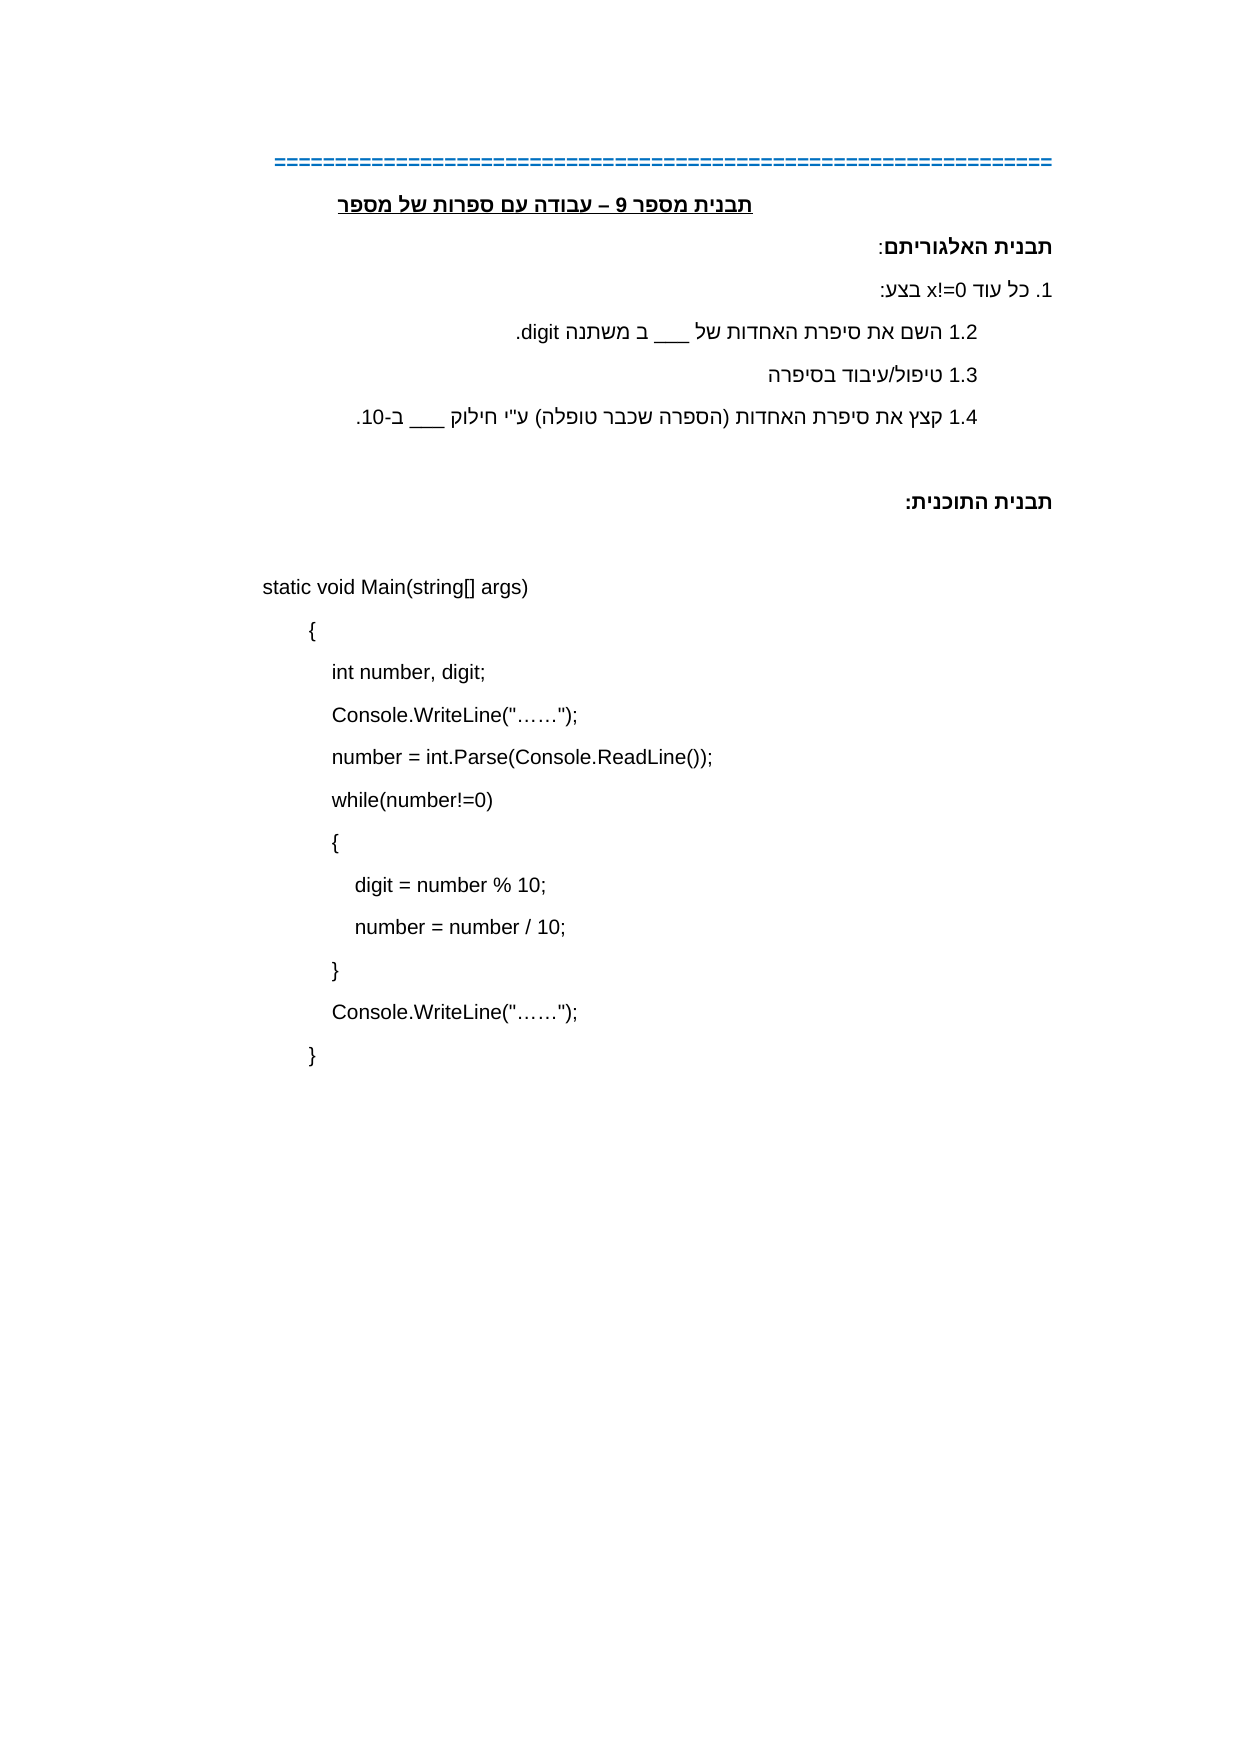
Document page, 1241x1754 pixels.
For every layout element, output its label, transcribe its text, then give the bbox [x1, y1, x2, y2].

text 1.2 השם את סיפרת האחדות של ___ ב משתנה digit. [187, 320, 1053, 344]
text static void Main(string[] args) [262, 575, 1053, 599]
text תבנית האלגוריתם: [187, 235, 1053, 259]
text 1.4 קצץ את סיפרת האחדות (הספרה שכבר טופלה) ע"י חילוק ___ ב-10. [187, 405, 978, 429]
text { [262, 830, 1053, 854]
text int number, digit; [262, 660, 1053, 684]
text תבנית מספר 9 – עבודה עם ספרות של מספר [187, 192, 978, 216]
text תבנית התוכנית: [187, 490, 1053, 514]
text number = int.Parse(Console.ReadLine()); [262, 745, 1053, 769]
text } [262, 1042, 1053, 1066]
text 1.3 טיפול/עיבוד בסיפרה [187, 362, 978, 386]
text ================================================================ [187, 150, 1053, 174]
text while(number!=0) [262, 787, 1053, 811]
text digit = number % 10; [262, 872, 1053, 896]
text 1. כל עוד x!=0 בצע: [187, 277, 1053, 301]
text Console.WriteLine("……"); [262, 702, 1053, 726]
text Console.WriteLine("……"); [262, 1000, 1053, 1024]
text number = number / 10; [262, 915, 1053, 939]
text { [262, 617, 1053, 641]
text } [262, 957, 1053, 981]
